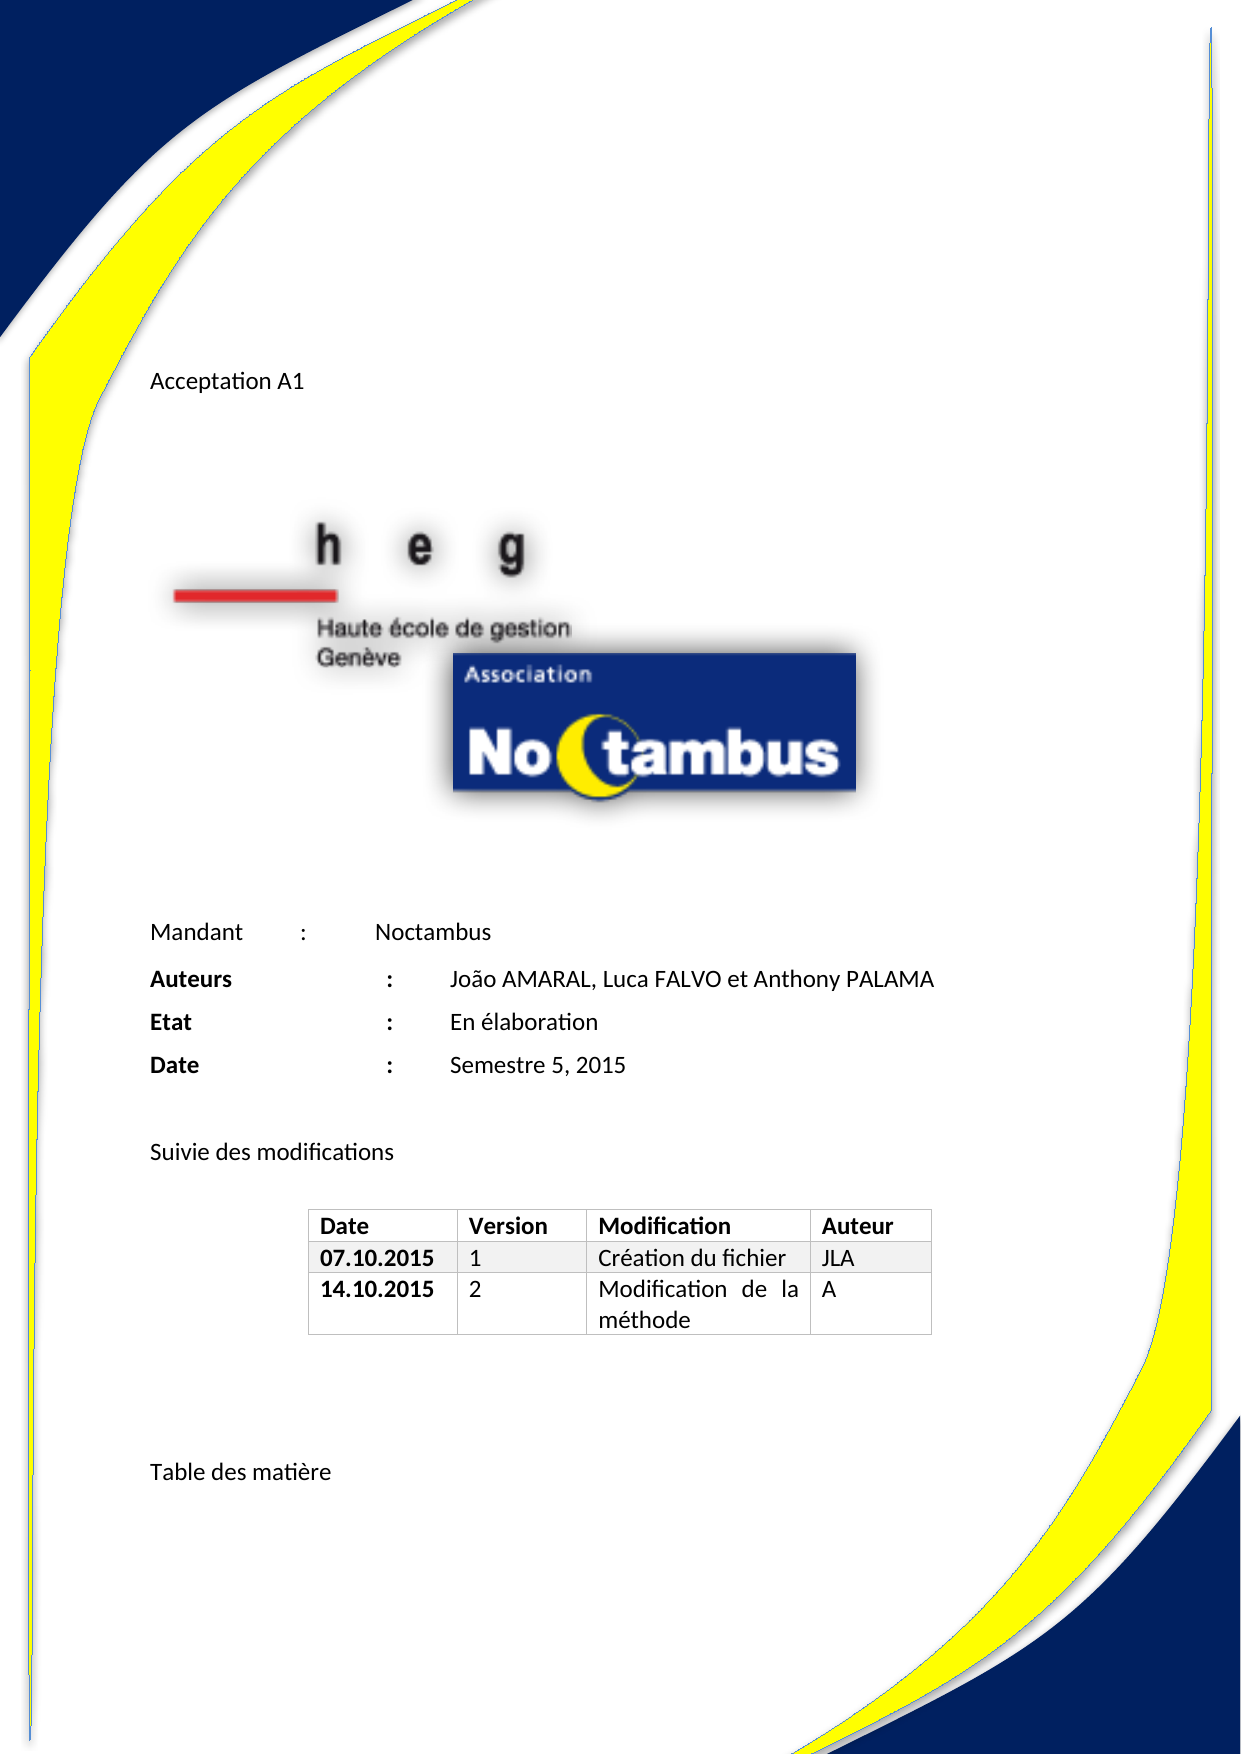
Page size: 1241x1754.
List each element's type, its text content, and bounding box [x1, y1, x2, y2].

table_header Auteur [811, 1210, 931, 1241]
text Etat : En élaboration [150, 1007, 1090, 1037]
table_cell A [811, 1273, 931, 1334]
table_header Modification [587, 1210, 810, 1241]
table_cell 2 [458, 1273, 586, 1334]
table_cell 07.10.2015 [309, 1242, 457, 1272]
table_cell JLA [811, 1242, 931, 1272]
text Acceptation A1 [150, 365, 1090, 396]
table_cell Modification de la méthode [587, 1273, 810, 1334]
table_header Version [458, 1210, 586, 1241]
text Auteurs : João AMARAL, Luca FALVO et Anthony PALAMA [150, 963, 1090, 994]
text Mandant : Noctambus [150, 916, 1090, 947]
table_cell Création du fichier [587, 1242, 810, 1272]
table_cell 1 [458, 1242, 586, 1272]
text Suivie des modifications [150, 1136, 1090, 1166]
picture [171, 520, 856, 805]
table_cell 14.10.2015 [309, 1273, 457, 1334]
text Date : Semestre 5, 2015 [150, 1049, 1090, 1080]
table_header Date [309, 1210, 457, 1241]
